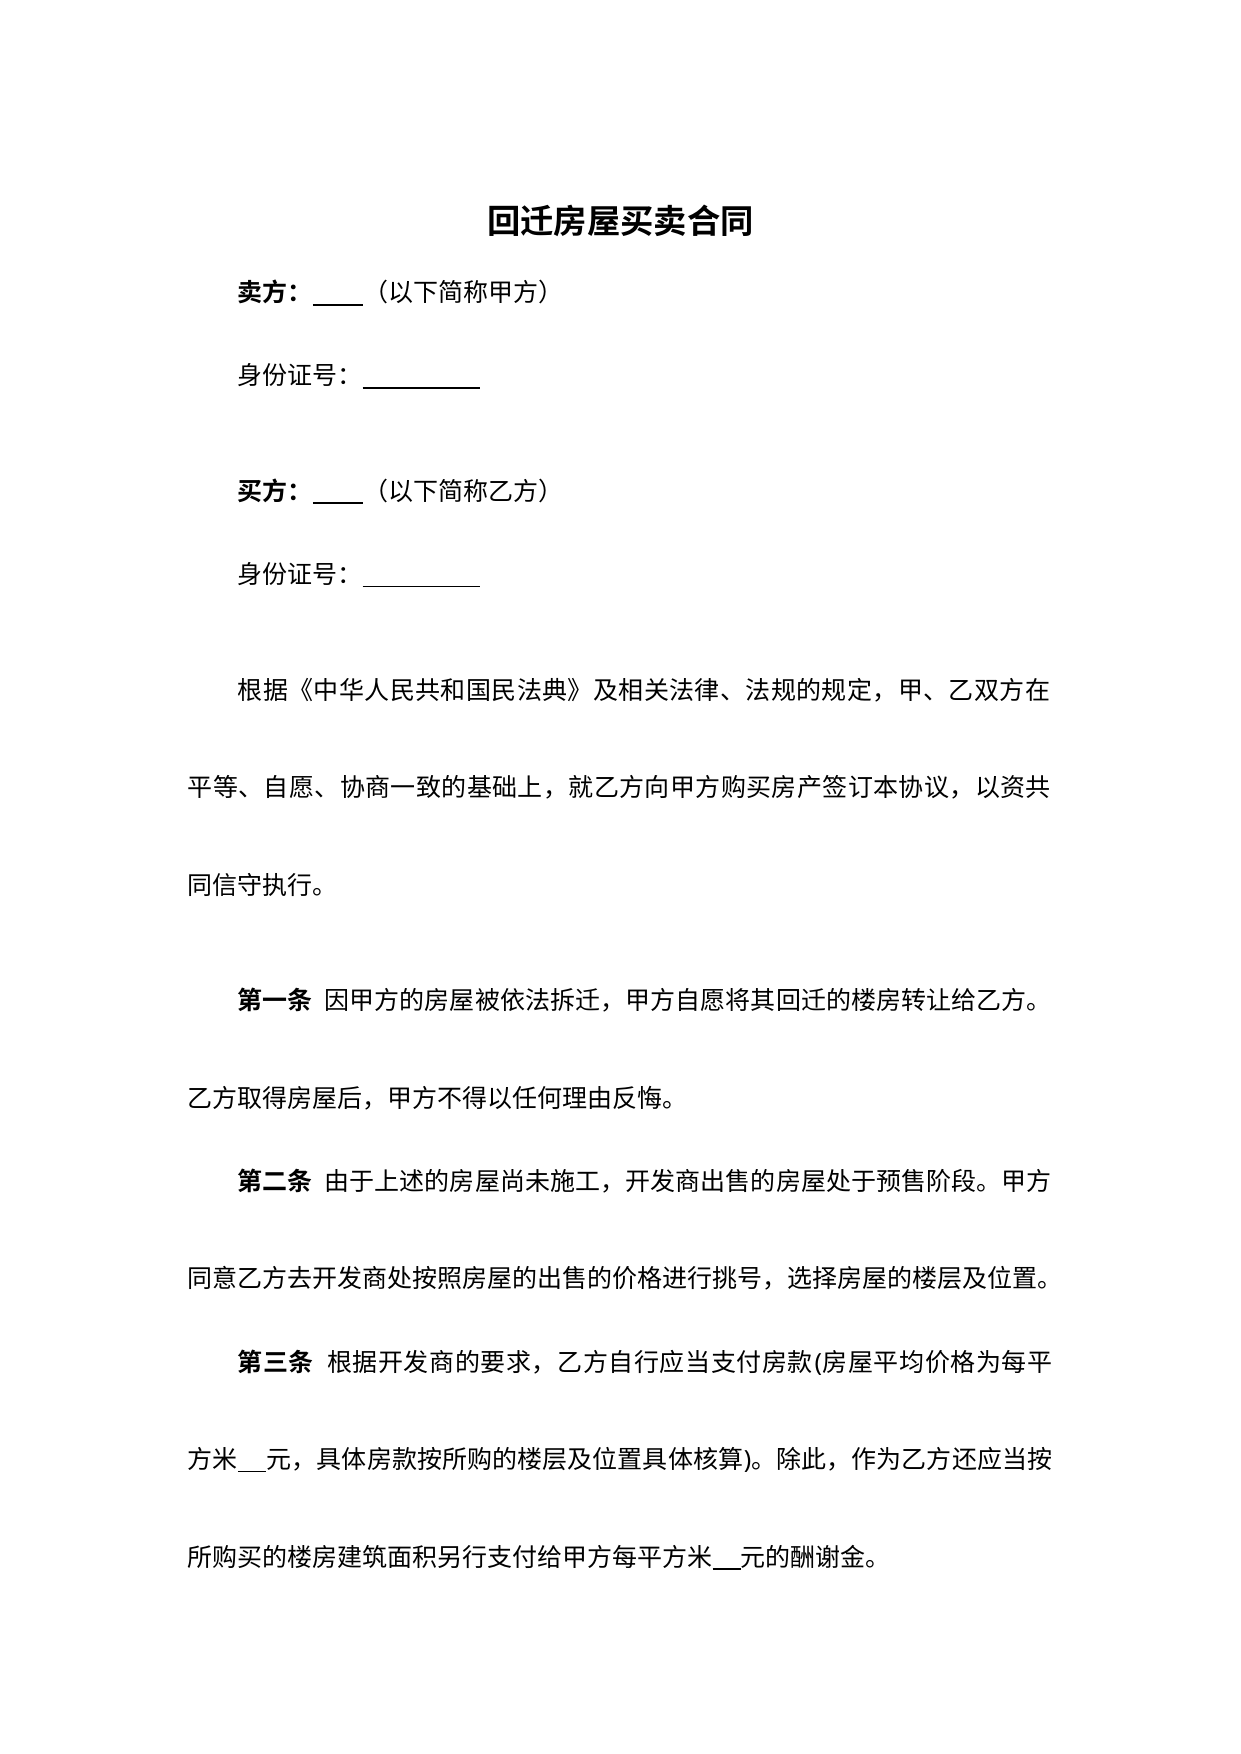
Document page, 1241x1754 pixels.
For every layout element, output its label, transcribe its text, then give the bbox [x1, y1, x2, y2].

title 回迁房屋买卖合同 [187, 187, 1053, 252]
text 身份证号： [187, 341, 1053, 406]
text 第三条 根据开发商的要求，乙方自行应当支付房款(房屋平均价格为每平方米 元，具体房款按所购的楼层及位置具体核算)。除此，作为乙方还应当按所购买的楼房建筑面积另行支付给甲方每平方米 元的酬谢金。 [187, 1328, 1053, 1588]
text 第二条 由于上述的房屋尚未施工，开发商出售的房屋处于预售阶段。甲方同意乙方去开发商处按照房屋的出售的价格进行挑号，选择房屋的楼层及位置。 [187, 1147, 1053, 1309]
text 身份证号： [187, 540, 1053, 605]
text 第一条 因甲方的房屋被依法拆迁，甲方自愿将其回迁的楼房转让给乙方。乙方取得房屋后，甲方不得以任何理由反悔。 [187, 966, 1053, 1129]
text 卖方： （以下简称甲方） [187, 258, 1053, 323]
text 买方： （以下简称乙方） [187, 457, 1053, 522]
text 根据《中华人民共和国民法典》及相关法律、法规的规定，甲、乙双方在平等、自愿、协商一致的基础上，就乙方向甲方购买房产签订本协议，以资共同信守执行。 [187, 656, 1053, 916]
